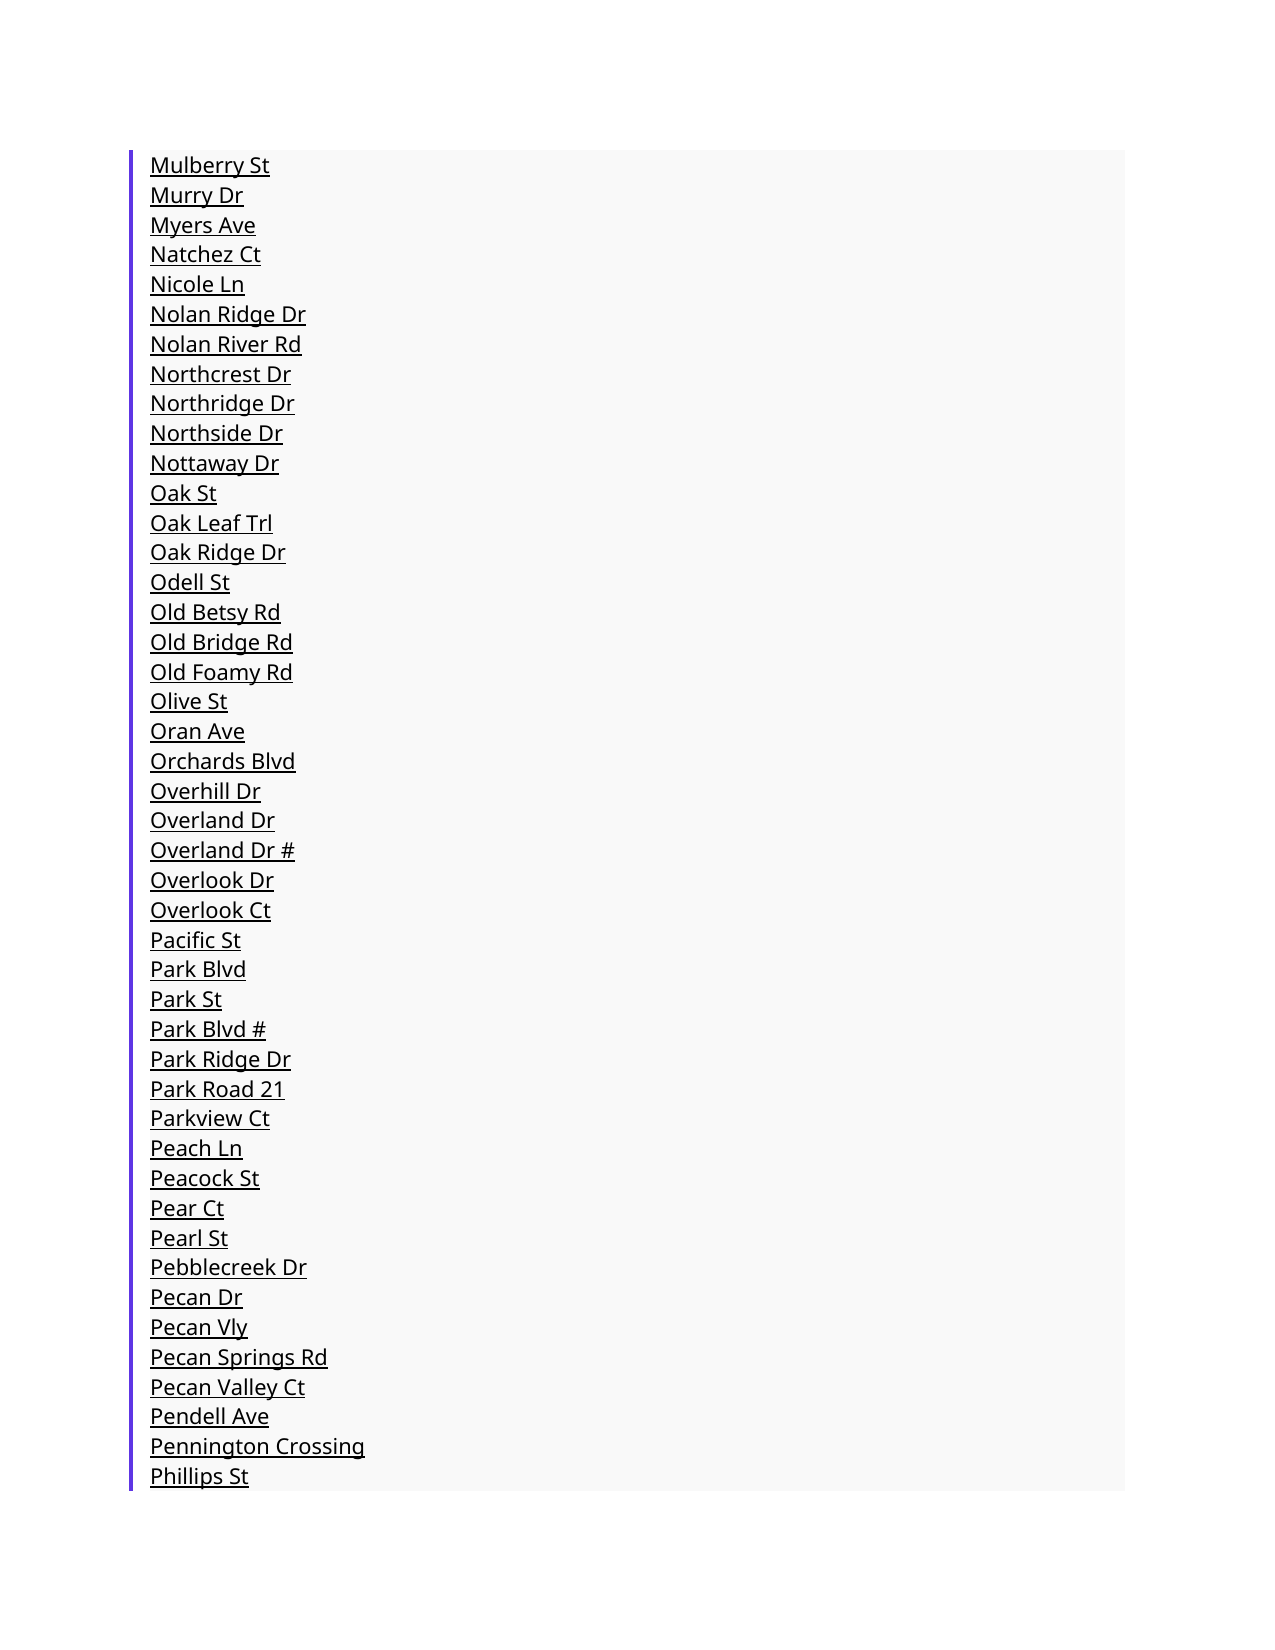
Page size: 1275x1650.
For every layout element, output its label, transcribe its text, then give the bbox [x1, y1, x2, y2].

text Old Bridge Rd [150, 627, 1125, 656]
text Oak Ridge Dr [150, 537, 1125, 567]
text Natchez Ct [150, 239, 1125, 269]
text Northridge Dr [150, 388, 1125, 418]
text Pecan Valley Ct [150, 1371, 1125, 1401]
text Park Ridge Dr [150, 1044, 1125, 1073]
text Northcrest Dr [150, 358, 1125, 388]
text Pebblecreek Dr [150, 1252, 1125, 1282]
text Odell St [150, 567, 1125, 597]
text Pennington Crossing [150, 1431, 1125, 1461]
text Park Blvd [150, 954, 1125, 984]
text Peacock St [150, 1163, 1125, 1193]
text Nolan River Rd [150, 329, 1125, 358]
text Mulberry St [150, 150, 1125, 180]
text Park St [150, 984, 1125, 1014]
text Northside Dr [150, 418, 1125, 448]
text Overhill Dr [150, 776, 1125, 805]
text Overland Dr # [150, 835, 1125, 865]
text Myers Ave [150, 209, 1125, 239]
text Overlook Dr [150, 865, 1125, 895]
text Pecan Dr [150, 1282, 1125, 1312]
text Park Blvd # [150, 1014, 1125, 1044]
text Pendell Ave [150, 1401, 1125, 1431]
text Pecan Springs Rd [150, 1342, 1125, 1371]
text Nicole Ln [150, 269, 1125, 299]
text Old Betsy Rd [150, 597, 1125, 627]
text Murry Dr [150, 180, 1125, 209]
text Overlook Ct [150, 895, 1125, 924]
text Pecan Vly [150, 1312, 1125, 1342]
text Olive St [150, 686, 1125, 716]
text Pacific St [150, 924, 1125, 954]
text Old Foamy Rd [150, 656, 1125, 686]
text Oran Ave [150, 716, 1125, 746]
text Pearl St [150, 1222, 1125, 1252]
text Orchards Blvd [150, 746, 1125, 776]
text Phillips St [150, 1461, 1125, 1491]
text Park Road 21 [150, 1073, 1125, 1103]
text Parkview Ct [150, 1103, 1125, 1133]
text Peach Ln [150, 1133, 1125, 1163]
text Overland Dr [150, 805, 1125, 835]
text Oak Leaf Trl [150, 507, 1125, 537]
text Nottaway Dr [150, 448, 1125, 478]
text Nolan Ridge Dr [150, 299, 1125, 329]
text Pear Ct [150, 1193, 1125, 1222]
text Oak St [150, 478, 1125, 507]
